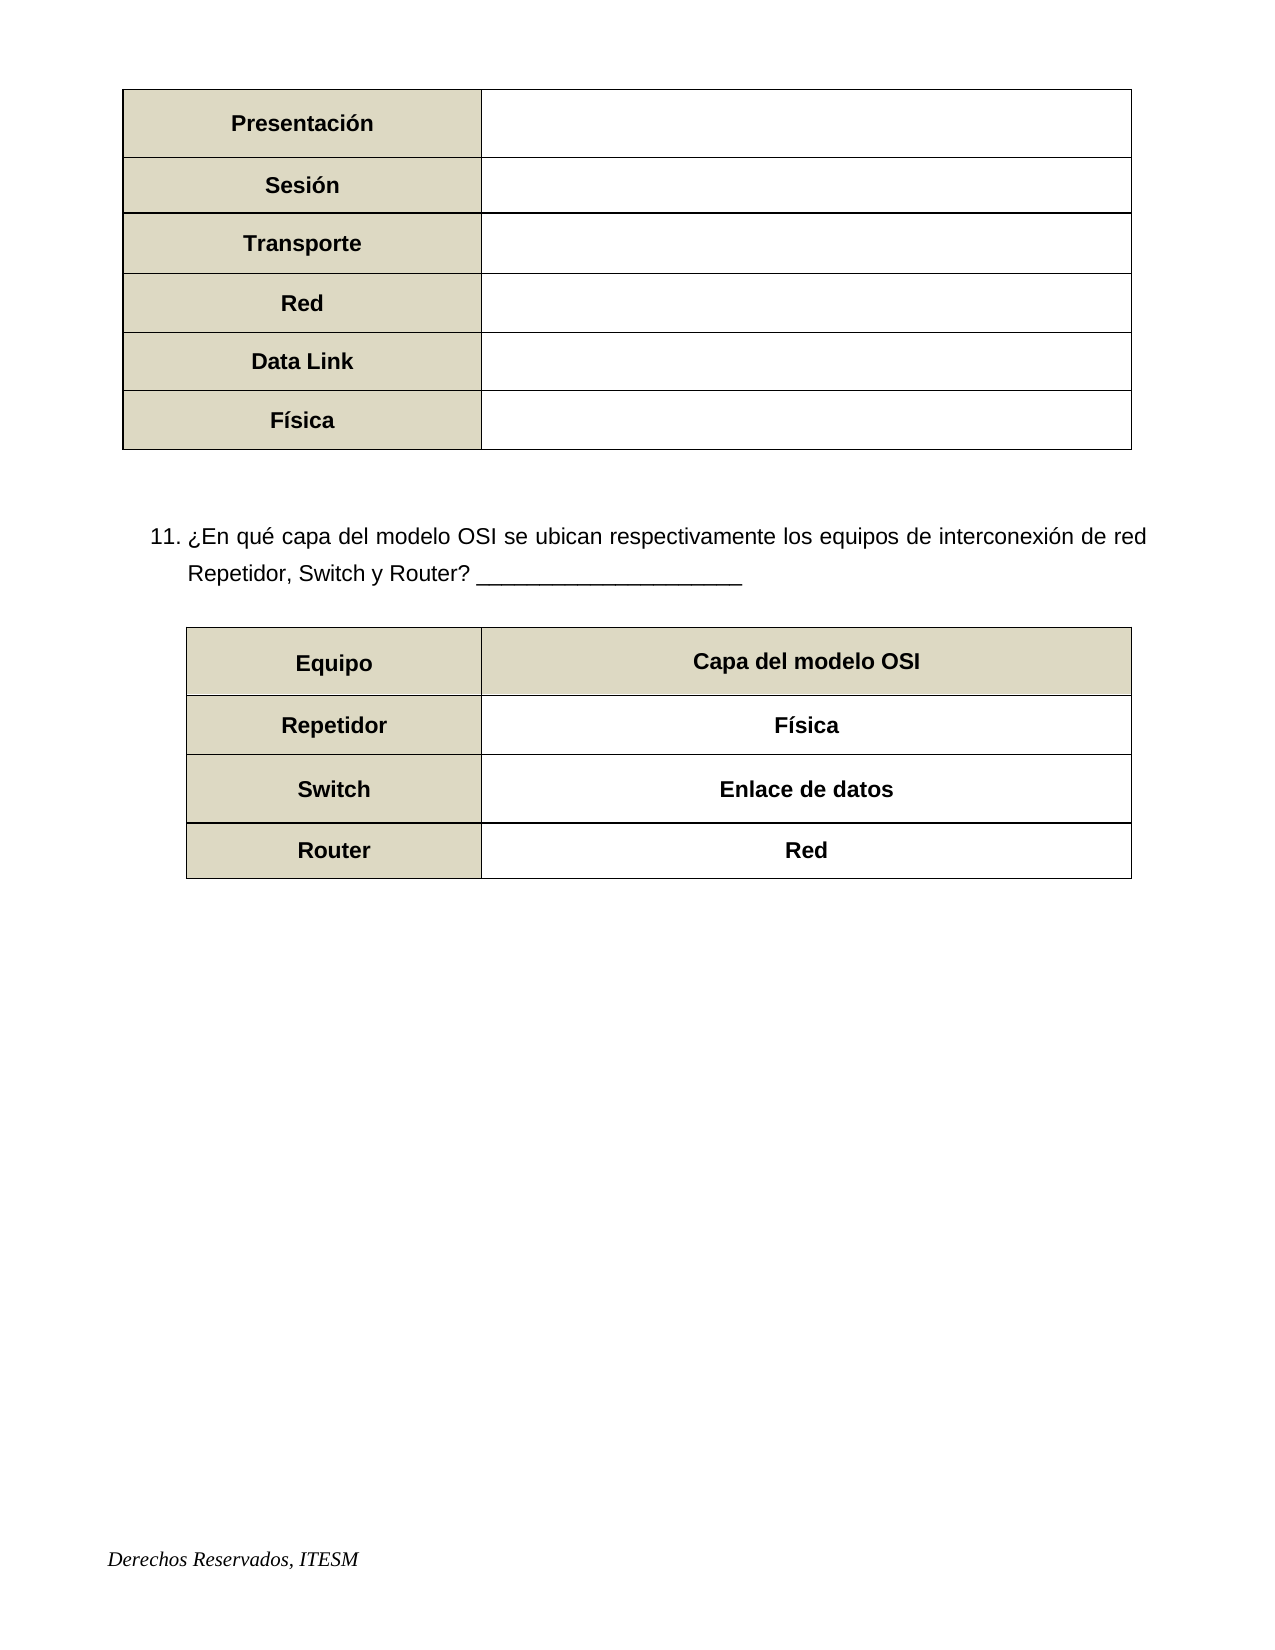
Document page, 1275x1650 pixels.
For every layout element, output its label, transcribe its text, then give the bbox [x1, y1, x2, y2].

table_cell Switch [187, 755, 481, 822]
table_cell [482, 214, 1131, 273]
table_cell [482, 274, 1131, 332]
table_cell Transporte [124, 214, 481, 273]
table_cell Física [482, 696, 1131, 754]
table_cell Repetidor [187, 696, 481, 754]
table_header Equipo [187, 628, 481, 694]
table_cell Router [187, 824, 481, 878]
table_cell Enlace de datos [482, 755, 1131, 822]
table_cell [482, 90, 1131, 157]
table_cell Sesión [124, 158, 481, 212]
table_cell [482, 333, 1131, 390]
table_cell [482, 391, 1131, 449]
table_cell [482, 158, 1131, 212]
table_cell Física [124, 391, 481, 449]
table_cell Presentación [124, 90, 481, 157]
table_header Capa del modelo OSI [482, 628, 1131, 694]
table_cell Red [482, 824, 1131, 878]
list ¿En qué capa del modelo OSI se ubican respectivamente los equipos de interconexión de red Repetidor, Switch y Router? _____________________ [150, 514, 1148, 589]
table_cell Red [124, 274, 481, 332]
table_cell Data Link [124, 333, 481, 390]
